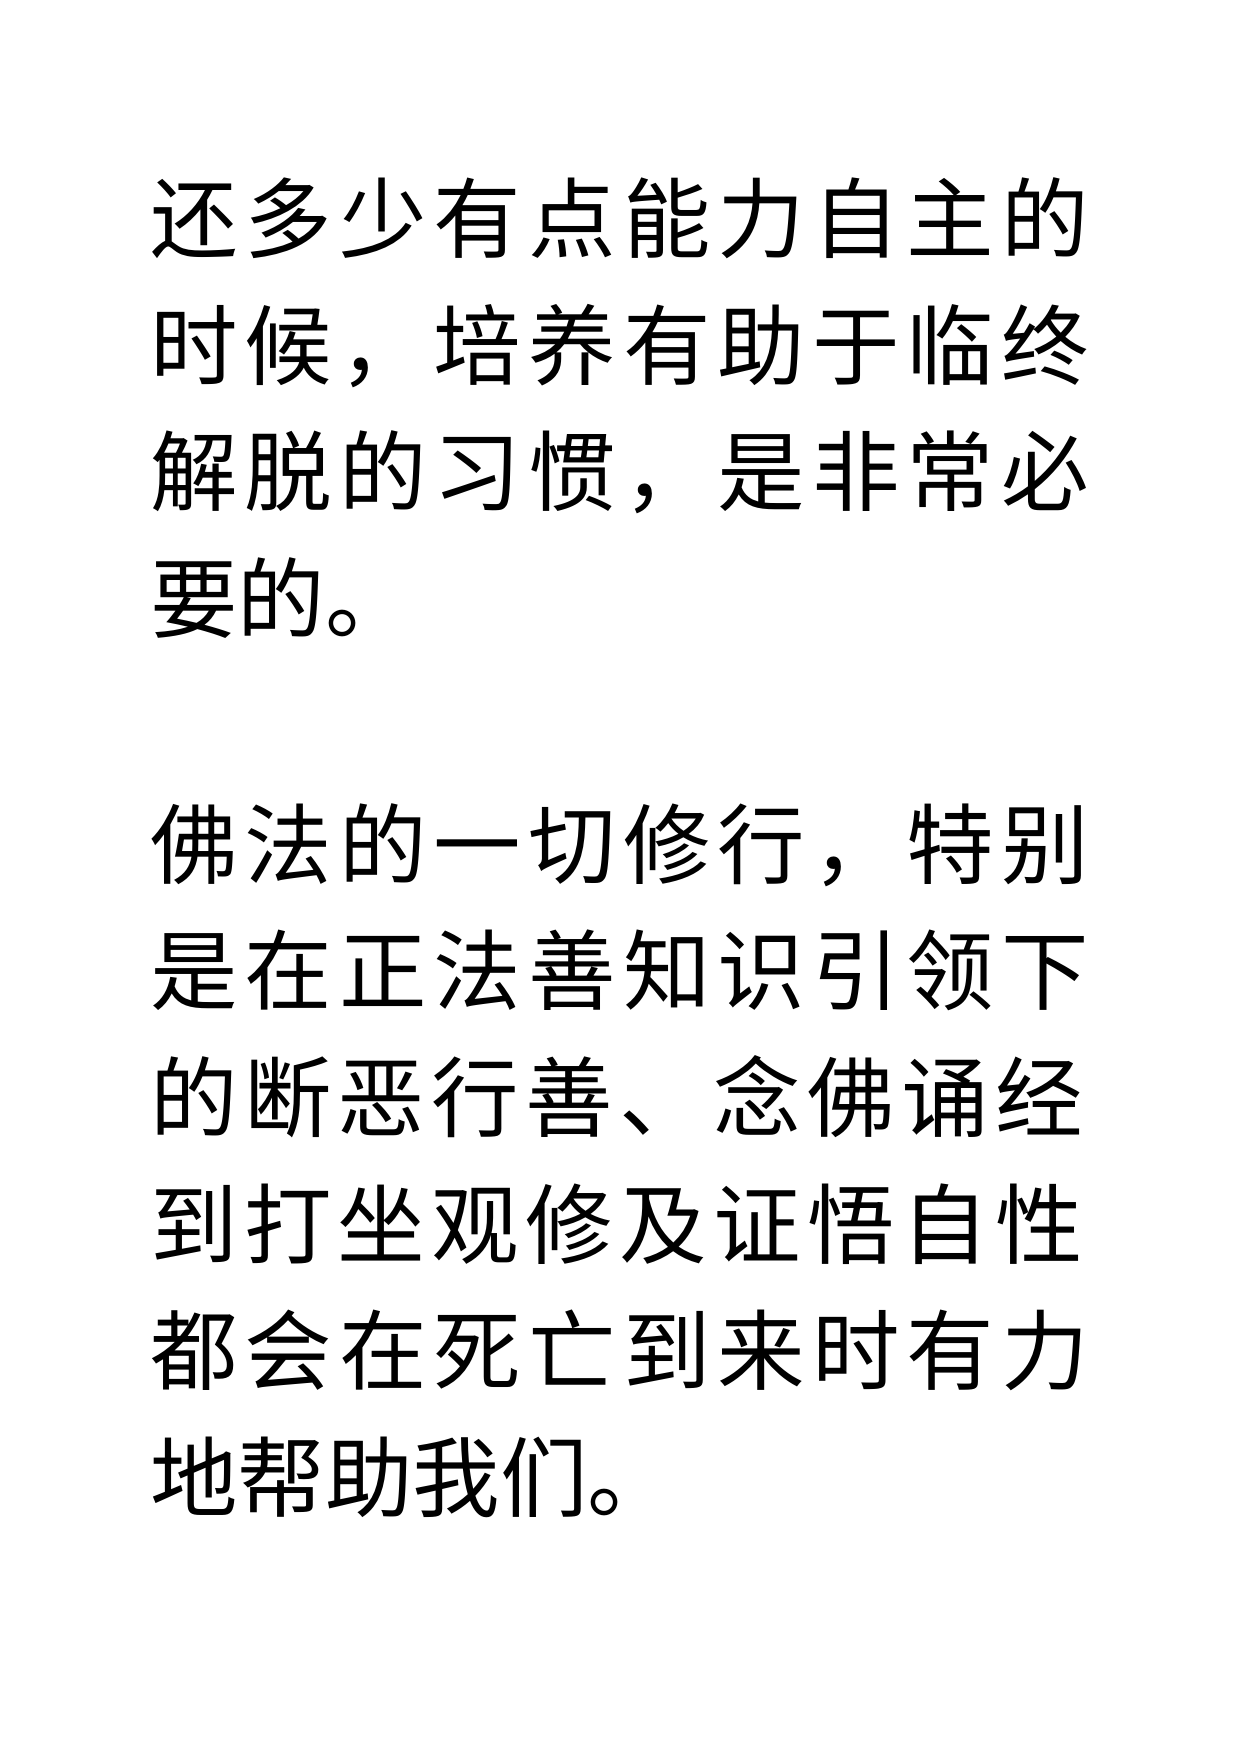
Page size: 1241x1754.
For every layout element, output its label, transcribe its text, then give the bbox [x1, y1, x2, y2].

text 佛法的一切修行，特别是在正法善知识引领下的断恶行善、念佛诵经、到打坐观修及证悟自性，都会在死亡到来时有力地帮助我们。 [150, 776, 1090, 1536]
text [150, 150, 1090, 657]
